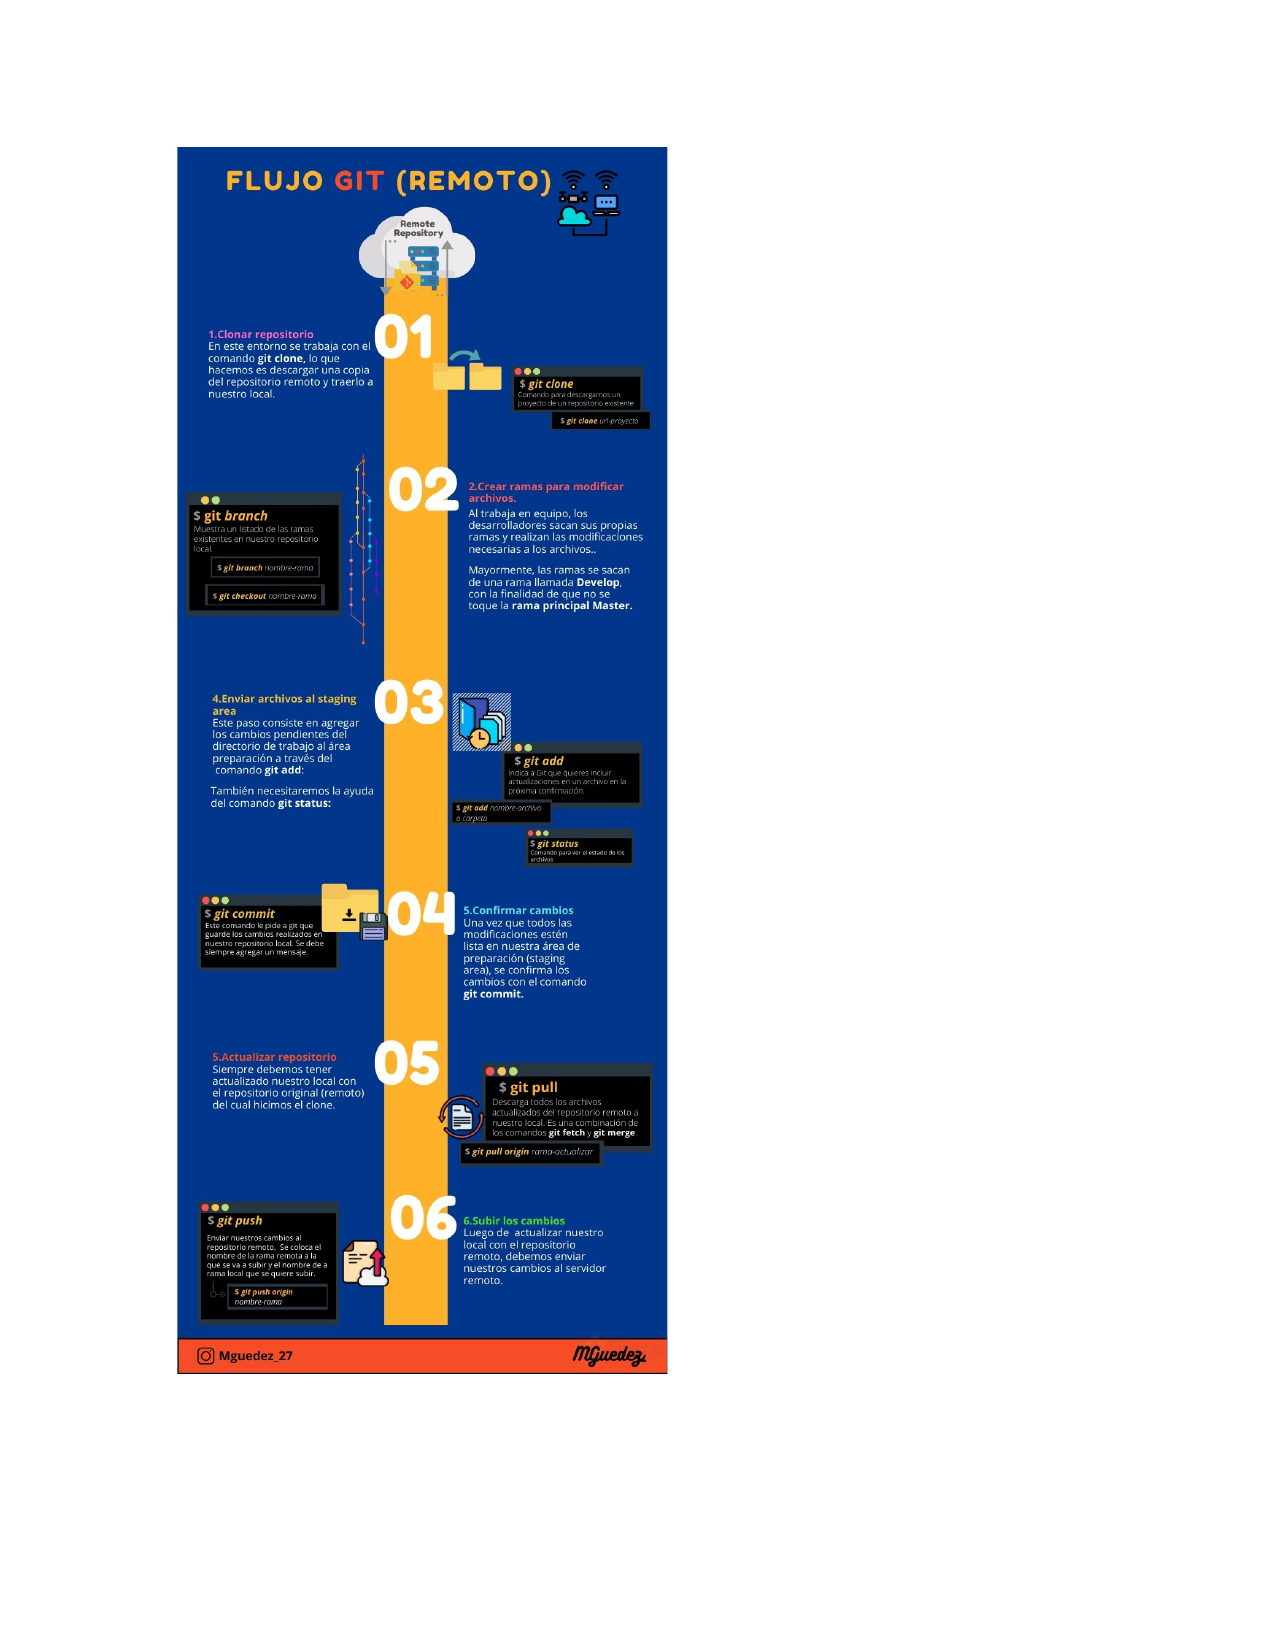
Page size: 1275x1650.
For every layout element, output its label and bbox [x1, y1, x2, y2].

picture [177, 147, 668, 1374]
